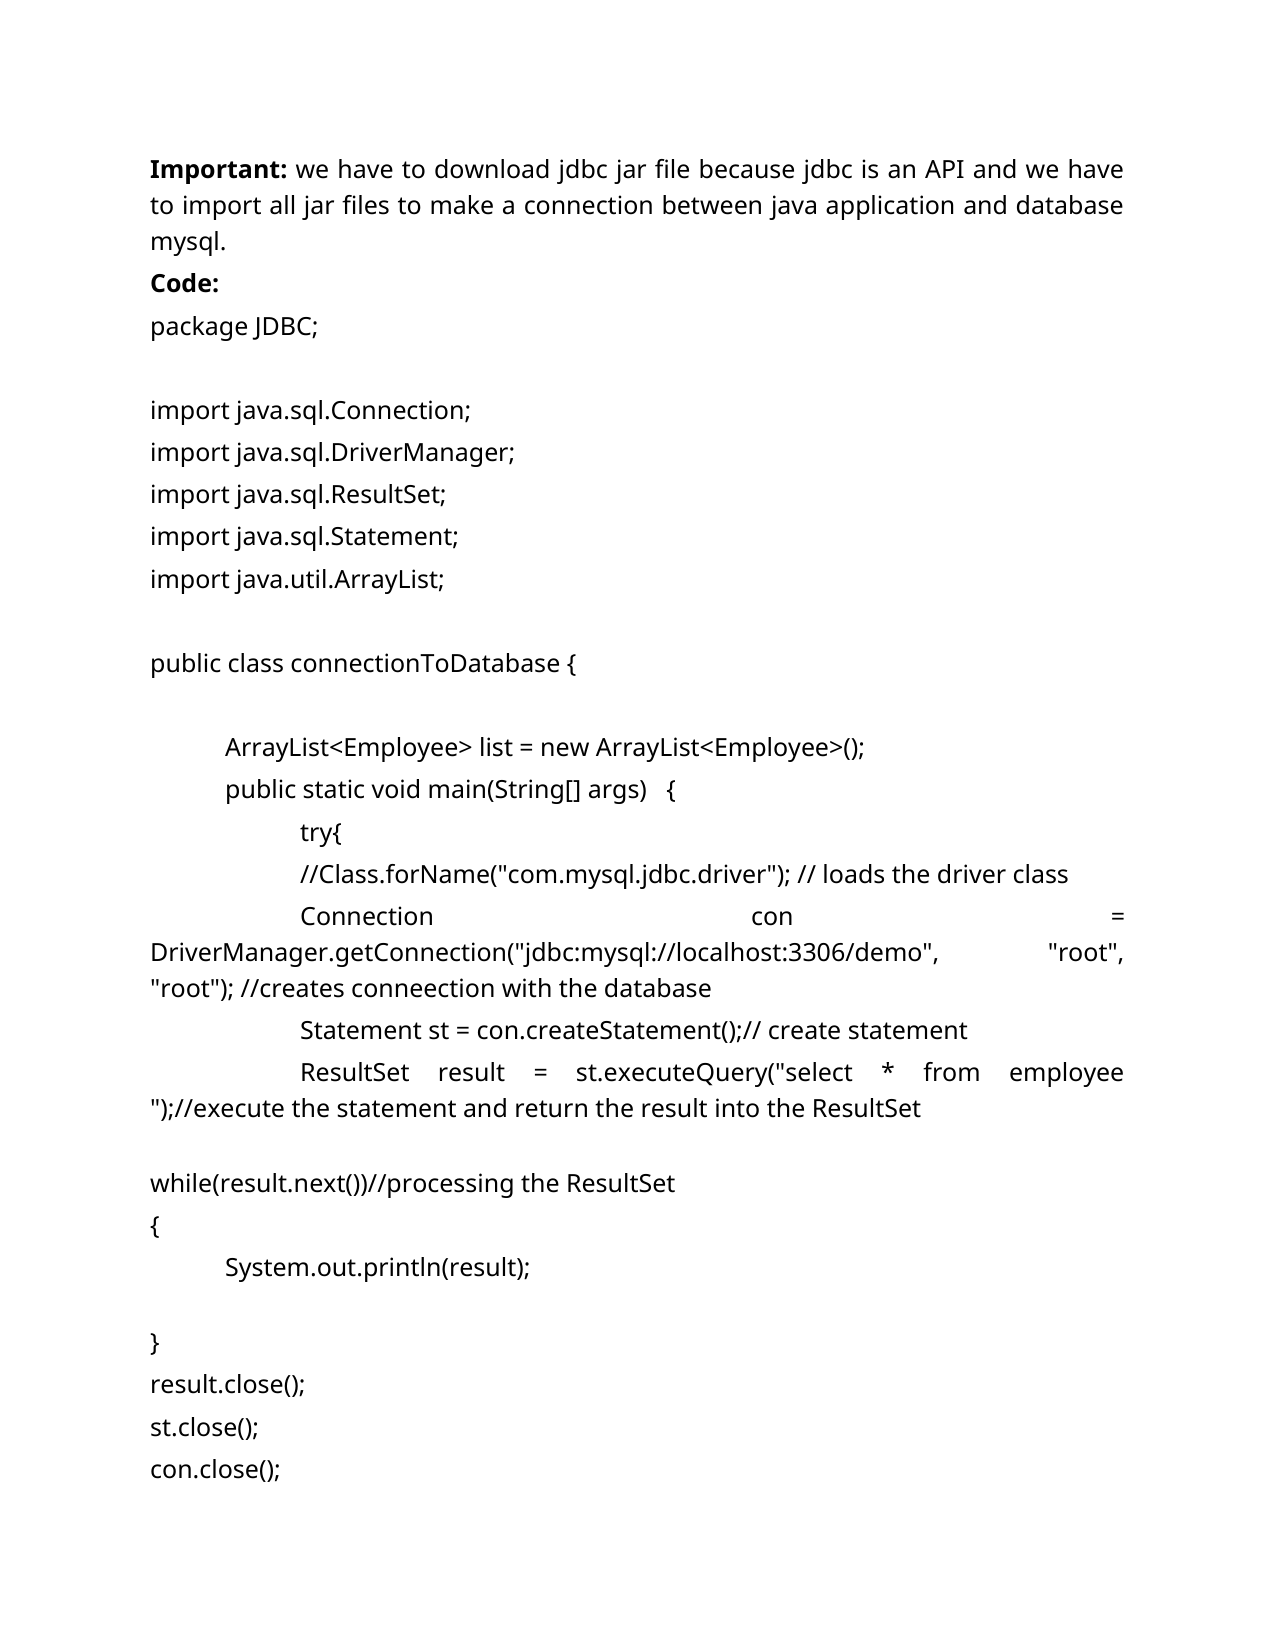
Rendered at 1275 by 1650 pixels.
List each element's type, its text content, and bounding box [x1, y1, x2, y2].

text Statement st = con.createStatement();// create statement [150, 1011, 1125, 1047]
text try{ [150, 812, 1125, 848]
text ResultSet result = st.executeQuery("select * from employee ");//execute the statement and return the result into the ResultSet [150, 1053, 1125, 1125]
text import java.sql.DriverManager; [150, 433, 1125, 469]
text } [150, 1323, 1125, 1359]
text import java.sql.Connection; [150, 391, 1125, 427]
text result.close(); [150, 1365, 1125, 1401]
text con.close(); [150, 1449, 1125, 1486]
text package JDBC; [150, 306, 1125, 342]
text import java.util.ArrayList; [150, 559, 1125, 595]
text ArrayList<Employee> list = new ArrayList<Employee>(); [150, 728, 1125, 764]
text import java.sql.Statement; [150, 517, 1125, 553]
text st.close(); [150, 1407, 1125, 1443]
text import java.sql.ResultSet; [150, 475, 1125, 511]
text Important: we have to download jdbc jar file because jdbc is an API and we have to import all jar files to make a connection between java application and database mysql. [150, 150, 1125, 258]
text { [150, 1206, 1125, 1242]
text Connection con = DriverManager.getConnection("jdbc:mysql://localhost:3306/demo", "root", "root"); //creates conneection with the database [150, 897, 1125, 1005]
text public class connectionToDatabase { [150, 644, 1125, 680]
text Code: [150, 264, 1125, 300]
text while(result.next())//processing the ResultSet [150, 1164, 1125, 1200]
text System.out.println(result); [150, 1248, 1125, 1284]
text //Class.forName("com.mysql.jdbc.driver"); // loads the driver class [150, 855, 1125, 891]
text public static void main(String[] args) { [150, 770, 1125, 806]
